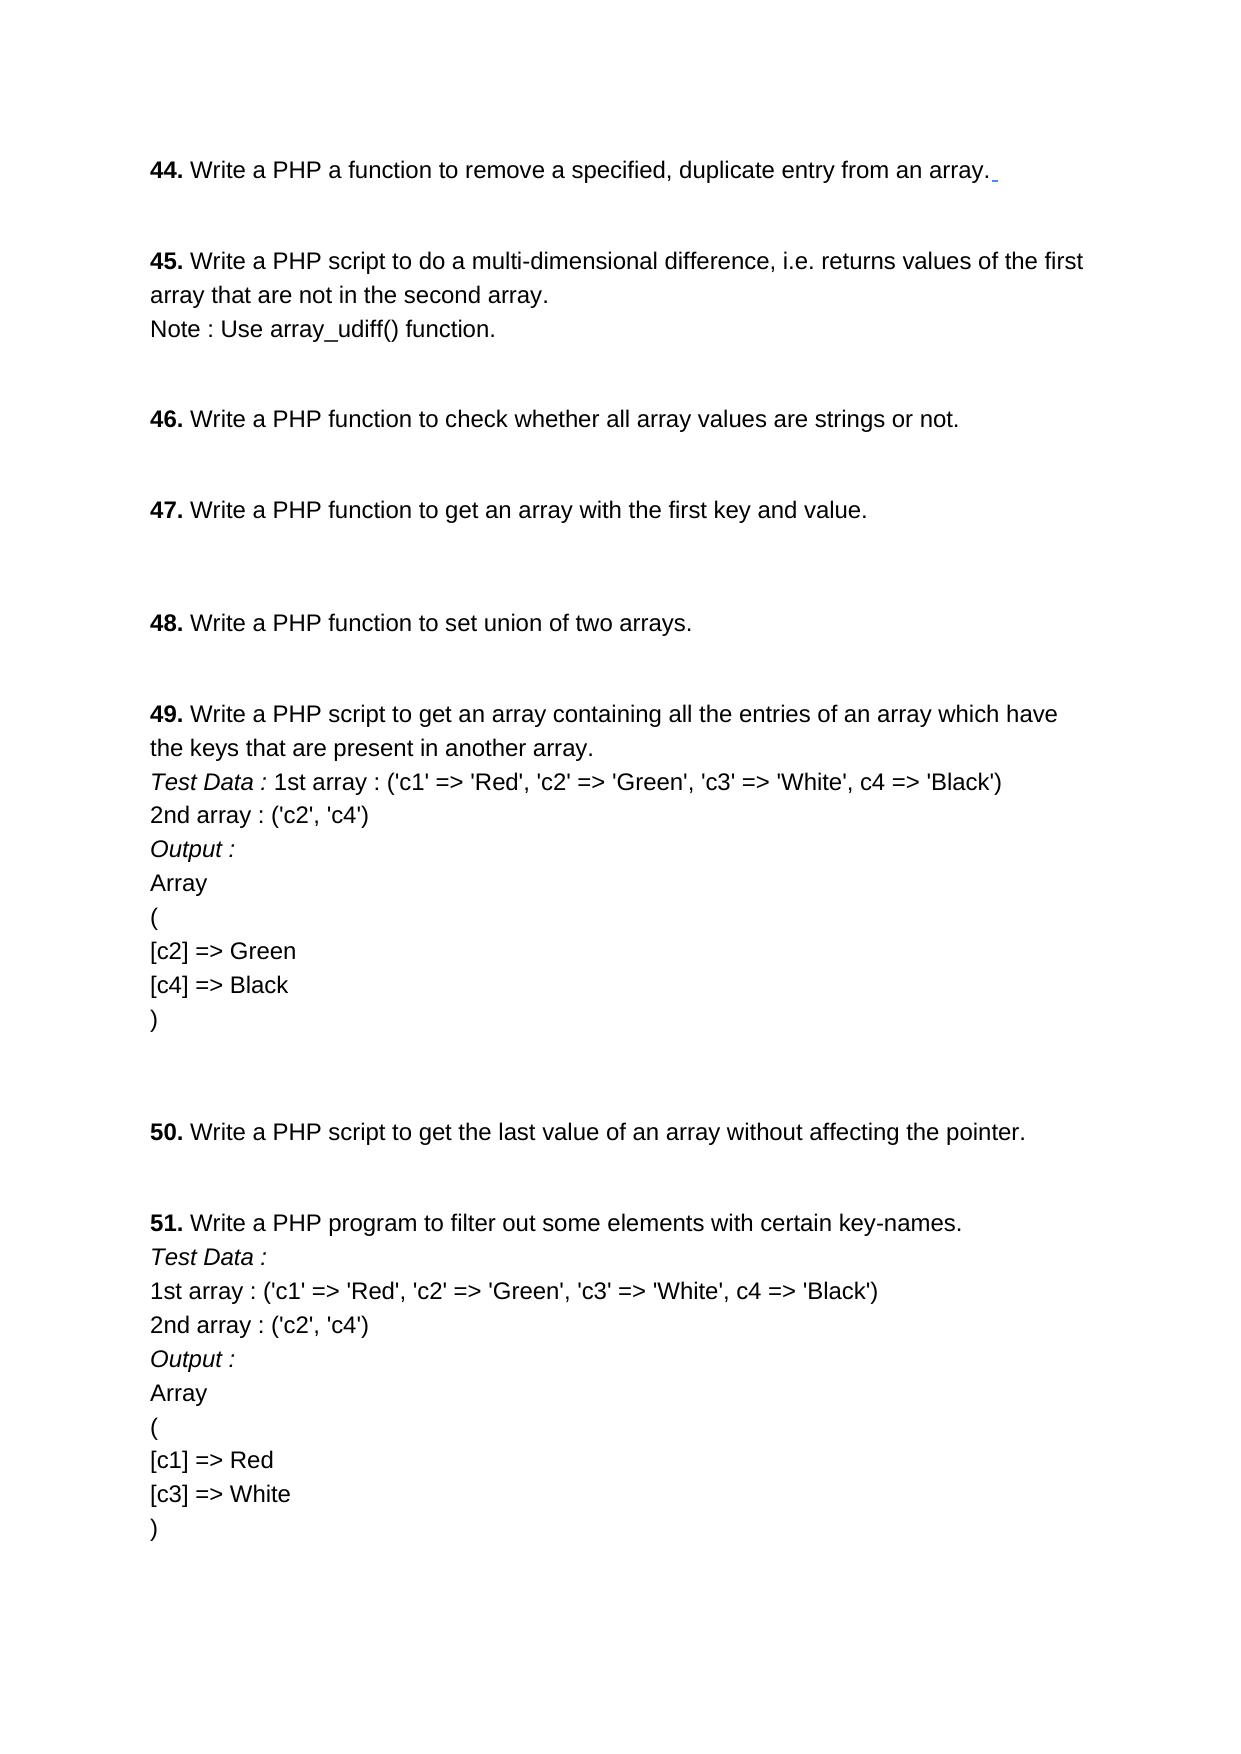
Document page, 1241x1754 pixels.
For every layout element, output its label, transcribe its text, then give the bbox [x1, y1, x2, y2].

text 46. Write a PHP function to check whether all array values are strings or not. [150, 399, 1090, 467]
text 44. Write a PHP a function to remove a specified, duplicate entry from an array. [150, 150, 1090, 218]
text 50. Write a PHP script to get the last value of an array without affecting the pointer. [150, 1112, 1090, 1180]
text 49. Write a PHP script to get an array containing all the entries of an array which have the keys that are present in another array. Test Data : 1st array : ('c1' => 'Red', 'c2' => 'Green', 'c3' => 'White', c4 => 'Black') 2nd array : ('c2', 'c4') Output : Array ( [c2] => Green [c4] => Black ) [150, 693, 1090, 1033]
text 45. Write a PHP script to do a multi-dimensional difference, i.e. returns values of the first array that are not in the second array. Note : Use array_udiff() function. [150, 241, 1090, 376]
text 51. Write a PHP program to filter out some elements with certain key-names. Test Data : 1st array : ('c1' => 'Red', 'c2' => 'Green', 'c3' => 'White', c4 => 'Black') 2nd array : ('c2', 'c4') Output : Array ( [c1] => Red [c3] => White ) [150, 1202, 1090, 1542]
text 48. Write a PHP function to set union of two arrays. [150, 603, 1090, 671]
text 47. Write a PHP function to get an array with the first key and value. [150, 489, 1090, 523]
